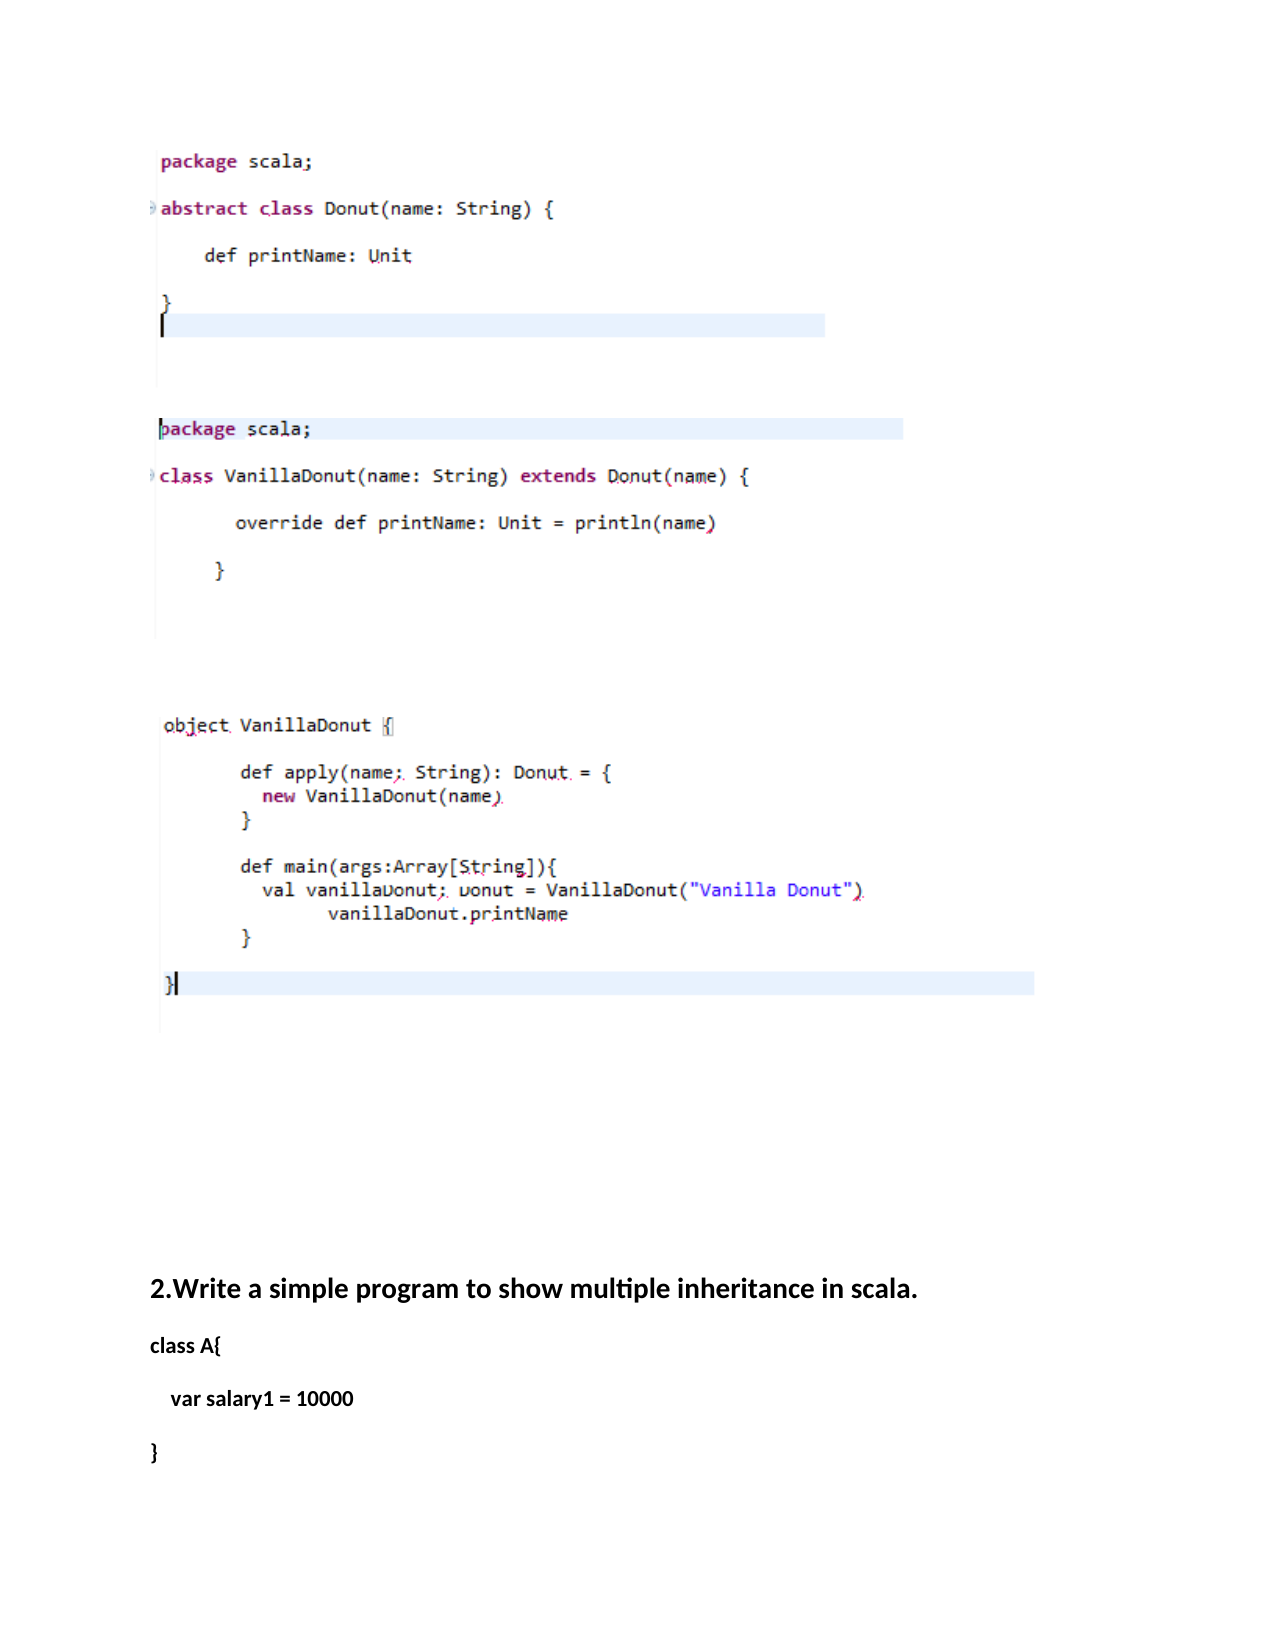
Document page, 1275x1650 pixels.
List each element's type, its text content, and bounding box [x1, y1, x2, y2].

picture [150, 418, 905, 639]
text var salary1 = 10000 [150, 1384, 1125, 1413]
text class A{ [150, 1332, 1125, 1359]
picture [150, 150, 930, 394]
text } [150, 1438, 1125, 1466]
picture [150, 717, 1072, 1033]
text 2.Write a simple program to show multiple inheritance in scala. [150, 1270, 1125, 1305]
